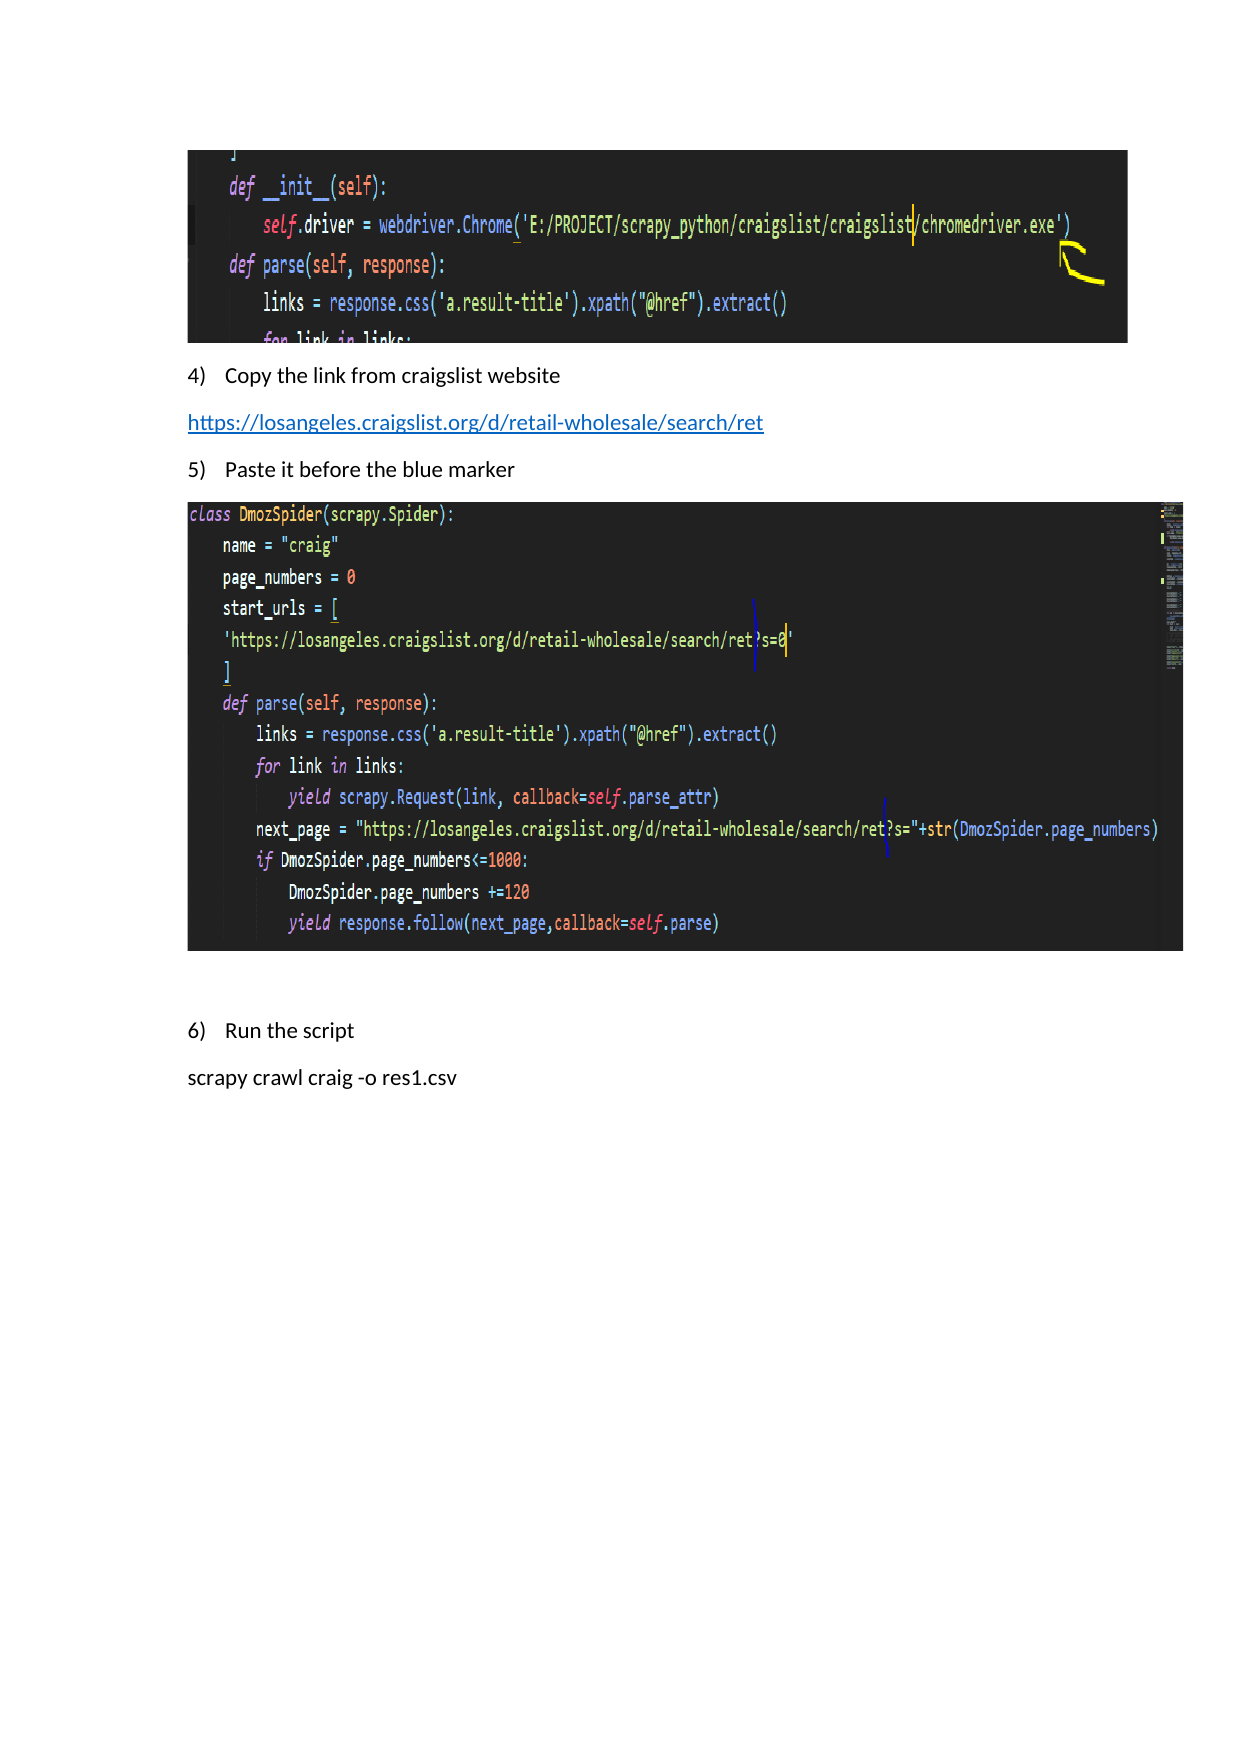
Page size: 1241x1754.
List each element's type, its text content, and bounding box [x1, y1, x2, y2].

text https://losangeles.craigslist.org/d/retail-wholesale/search/ret [187, 408, 1090, 436]
list Paste it before the blue marker [187, 455, 1090, 483]
picture [187, 502, 1184, 951]
text scrapy crawl craig -o res1.csv [187, 1063, 1090, 1091]
picture [187, 150, 1128, 343]
list Run the script [187, 1016, 1090, 1044]
list Copy the link from craigslist website [187, 361, 1090, 389]
